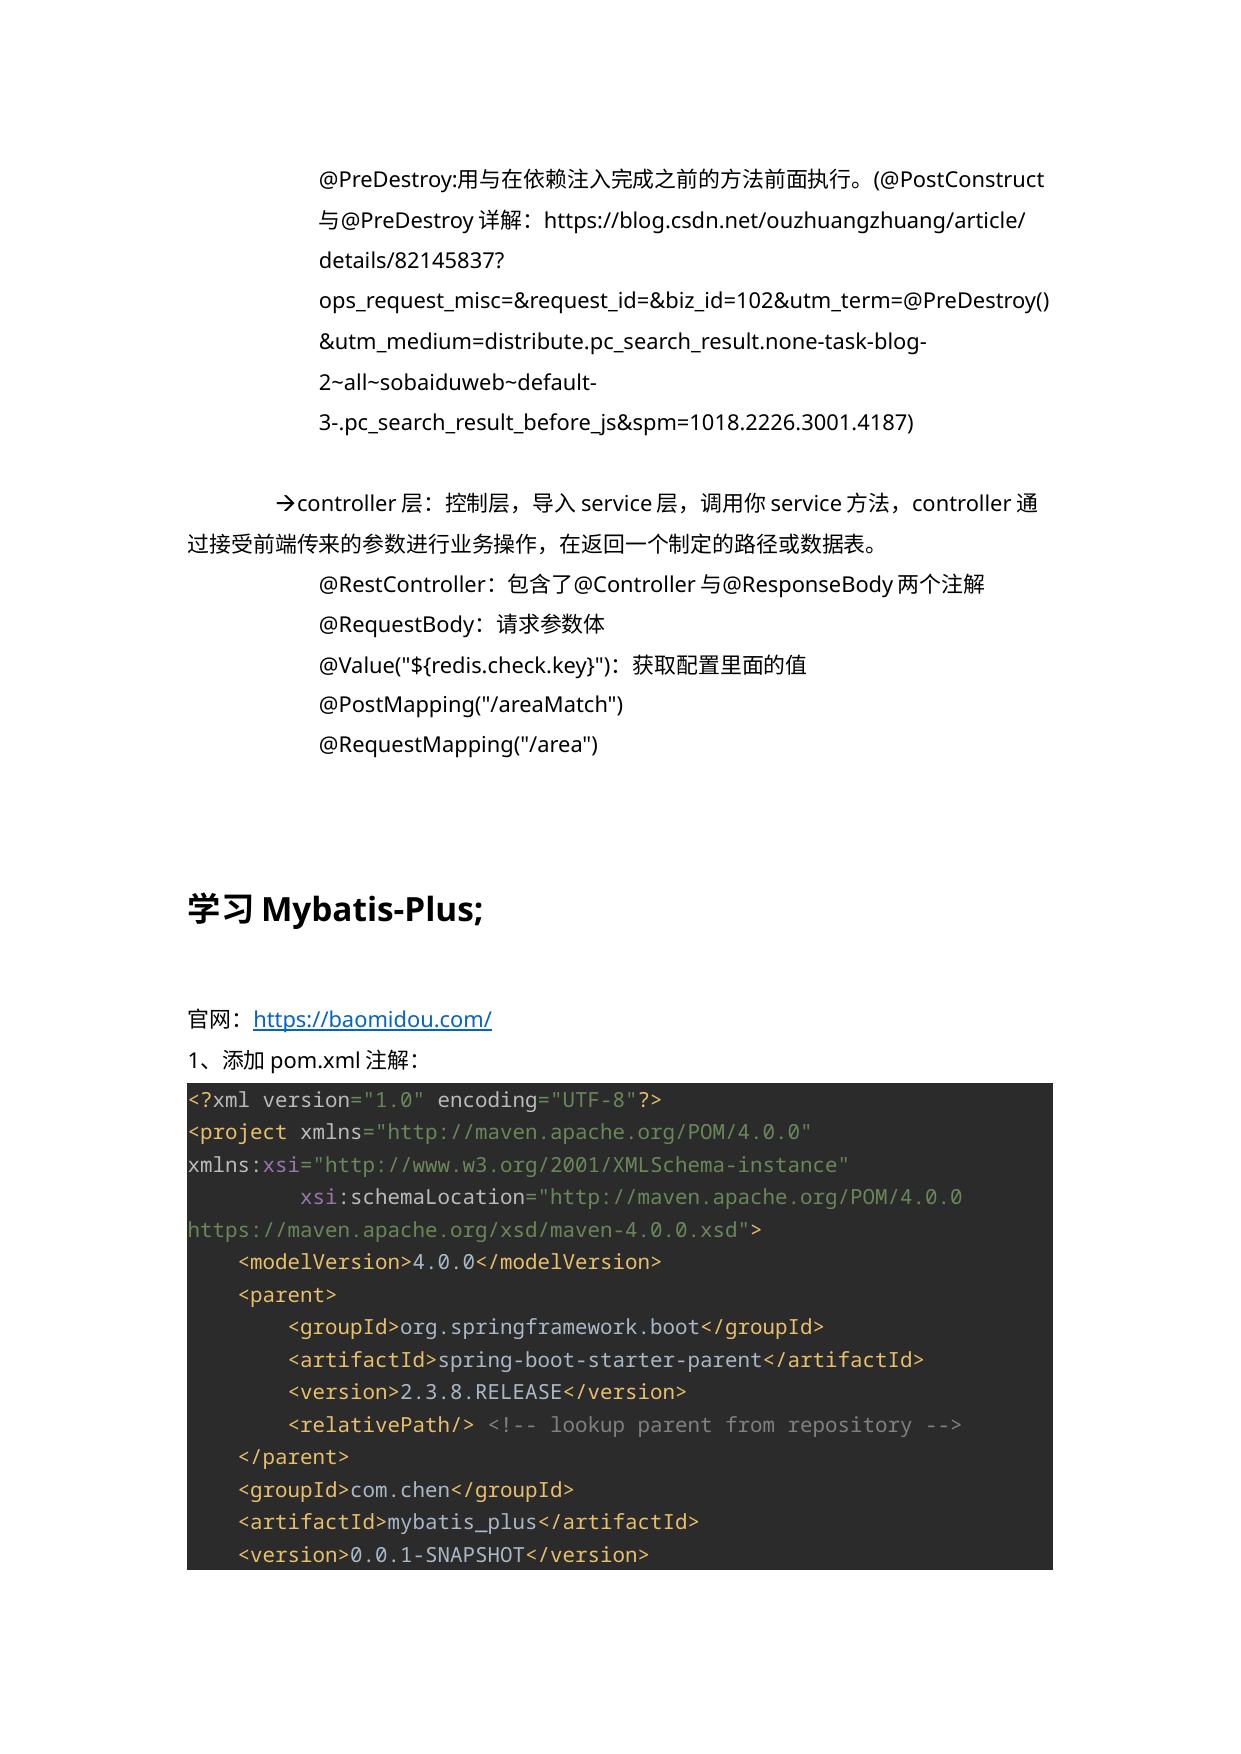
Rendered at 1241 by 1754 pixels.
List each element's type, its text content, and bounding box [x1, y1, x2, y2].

text @RequestMapping("/area") [187, 728, 1053, 760]
text @PreDestroy:用与在依赖注入完成之前的方法前面执行。(@PostConstruct与@PreDestroy详解：https://blog.csdn.net/ouzhuangzhuang/article/details/82145837?ops_request_misc=&request_id=&biz_id=102&utm_term=@PreDestroy()&utm_medium=distribute.pc_search_result.none-task-blog-2~all~sobaiduweb~default-3-.pc_search_result_before_js&spm=1018.2226.3001.4187) [319, 162, 1053, 438]
text <?xml version="1.0" encoding="UTF-8"?> [187, 1083, 1053, 1115]
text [187, 1115, 1053, 1570]
text 官网：https://baomidou.com/ [187, 1002, 1053, 1034]
text @RestController：包含了@Controller与@ResponseBody两个注解 [187, 567, 1053, 599]
subtitle 学习Mybatis-Plus; [187, 874, 1053, 939]
text @Value("${redis.check.key}")：获取配置里面的值 [187, 647, 1053, 680]
text @PostMapping("/areaMatch") [187, 688, 1053, 720]
text @RequestBody：请求参数体 [187, 607, 1053, 639]
text controller层：控制层，导入 service层，调用你service方法，controller通过接受前端传来的参数进行业务操作，在返回一个制定的路径或数据表。 [187, 486, 1053, 559]
text 1、添加pom.xml注解： [187, 1042, 1053, 1075]
